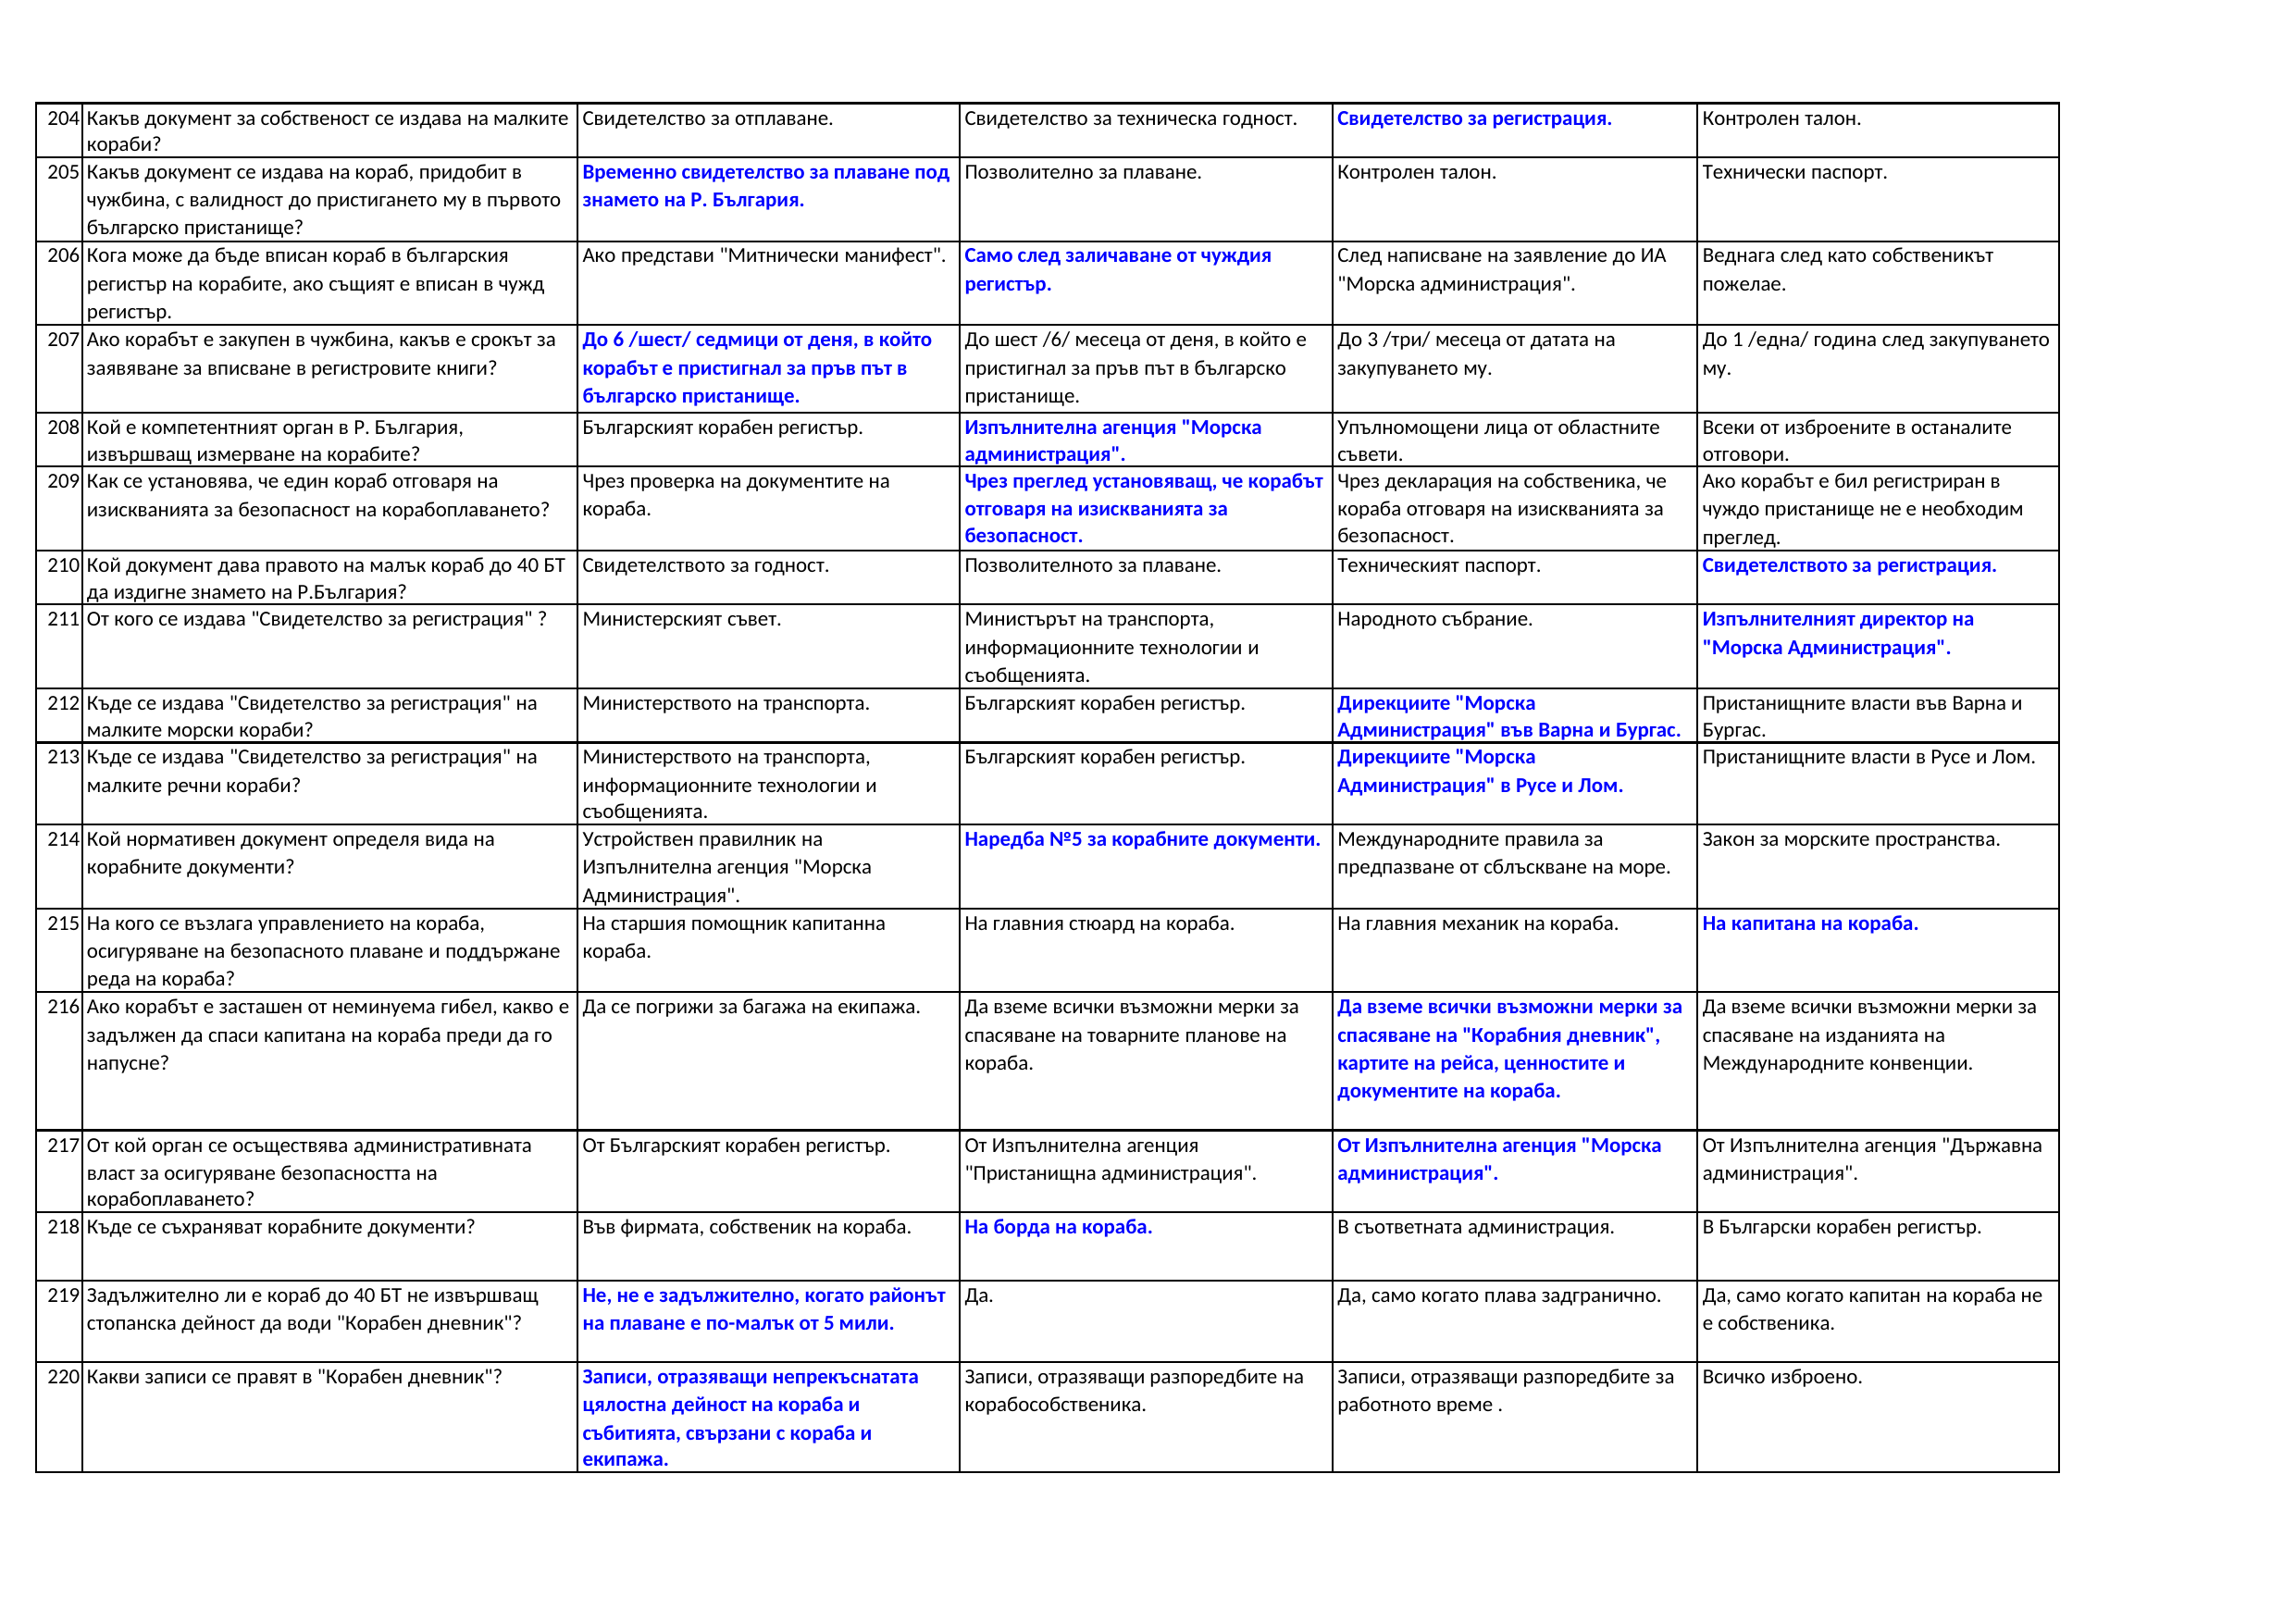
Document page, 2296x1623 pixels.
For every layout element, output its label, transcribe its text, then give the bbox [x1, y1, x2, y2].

table_cell Чрез декларация на собственика, че кораба отговаря на изискванията за безопасност. [1334, 467, 1696, 550]
table_cell 216 [37, 993, 81, 1129]
table_cell 206 [37, 242, 81, 324]
table_cell Свидетелството за годност. [578, 551, 959, 603]
table_cell На главния механик на кораба. [1334, 910, 1696, 991]
table_cell Записи, отразяващи непрекъснатата цялостна дейност на кораба и събитията, свързани с кораба и екипажа. [578, 1363, 959, 1471]
table_cell На кого се възлага управлението на кораба, осигуряване на безопасното плаване и поддържане реда на кораба? [83, 910, 577, 991]
table_cell Ако корабът е бил регистриран в чуждо пристанище не е необходим преглед. [1698, 467, 2058, 550]
table_cell На капитана на кораба. [1698, 910, 2058, 991]
table_cell Министерството на транспорта, информационните технологии и съобщенията. [578, 744, 959, 824]
table_cell Само след заличаване от чуждия регистър. [961, 242, 1332, 324]
table_cell От Изпълнителна агенция "Морска администрация". [1334, 1132, 1696, 1211]
table_cell Ако корабът е засташен от неминуема гибел, какво е задължен да спаси капитана на кораба преди да го напусне? [83, 993, 577, 1129]
table_cell Да. [961, 1282, 1332, 1361]
table_cell Българският корабен регистър. [961, 689, 1332, 741]
table_cell Всеки от изброените в останалите отговори. [1698, 414, 2058, 465]
table_cell Българският корабен регистър. [578, 414, 959, 465]
table_cell Изпълнителният директор на "Морска Администрация". [1698, 605, 2058, 688]
table_cell Всичко изброено. [1698, 1363, 2058, 1471]
table_cell 219 [37, 1282, 81, 1361]
table_cell Не, не е задължително, когато районът на плаване е по-малък от 5 мили. [578, 1282, 959, 1361]
table_cell Свидетелството за регистрация. [1698, 551, 2058, 603]
table_cell Задължително ли е кораб до 40 БТ не извършващ стопанска дейност да води "Корабен дневник"? [83, 1282, 577, 1361]
table_cell Устройствен правилник на Изпълнителна агенция "Морска Администрация". [578, 825, 959, 908]
table_header Свидетелство за регистрация. [1334, 105, 1696, 156]
table_cell До шест /6/ месеца от деня, в който е пристигнал за пръв път в българско пристанище. [961, 326, 1332, 412]
table_cell Позволително за плаване. [961, 158, 1332, 240]
table_cell 212 [37, 689, 81, 741]
table_cell 205 [37, 158, 81, 240]
table_cell След написване на заявление до ИА "Морска администрация". [1334, 242, 1696, 324]
table_cell Къде се издава "Свидетелство за регистрация" на малките речни кораби? [83, 744, 577, 824]
table_cell Да вземе всички възможни мерки за спасяване на изданията на Международните конвенции. [1698, 993, 2058, 1129]
table_cell 209 [37, 467, 81, 550]
table_cell 220 [37, 1363, 81, 1471]
table_cell Кога може да бъде вписан кораб в българския регистър на корабите, ако същият е вписан в чужд регистър. [83, 242, 577, 324]
table_cell Кой нормативен документ определя вида на корабните документи? [83, 825, 577, 908]
table_cell До 6 /шест/ седмици от деня, в който корабът е пристигнал за пръв път в българско пристанище. [578, 326, 959, 412]
table_cell Къде се издава "Свидетелство за регистрация" на малките морски кораби? [83, 689, 577, 741]
table_header 204 [37, 105, 81, 156]
table_cell Временно свидетелство за плаване под знамето на Р. България. [578, 158, 959, 240]
table_cell В Български корабен регистър. [1698, 1213, 2058, 1279]
table_cell Българският корабен регистър. [961, 744, 1332, 824]
table_cell Във фирмата, собственик на кораба. [578, 1213, 959, 1279]
table_cell Ако представи "Митнически манифест". [578, 242, 959, 324]
table_cell Веднага след като собственикът пожелае. [1698, 242, 2058, 324]
table_cell 207 [37, 326, 81, 412]
table_cell Контролен талон. [1334, 158, 1696, 240]
table_cell До 1 /една/ година след закупуването му. [1698, 326, 2058, 412]
table_cell Как се установява, че един кораб отговаря на изискванията за безопасност на корабоплаването? [83, 467, 577, 550]
table_header Контролен талон. [1698, 105, 2058, 156]
table_cell 213 [37, 744, 81, 824]
table_cell 210 [37, 551, 81, 603]
table_cell Закон за морските пространства. [1698, 825, 2058, 908]
table_cell Упълномощени лица от областните съвети. [1334, 414, 1696, 465]
table_cell Техническият паспорт. [1334, 551, 1696, 603]
table_cell Пристанищните власти в Русе и Лом. [1698, 744, 2058, 824]
table_cell Ако корабът е закупен в чужбина, какъв е срокът за заявяване за вписване в регистровите книги? [83, 326, 577, 412]
table_cell На главния стюард на кораба. [961, 910, 1332, 991]
table_cell До 3 /три/ месеца от датата на закупуването му. [1334, 326, 1696, 412]
table_cell 217 [37, 1132, 81, 1211]
table_cell В съответната администрация. [1334, 1213, 1696, 1279]
table_cell Изпълнителна агенция "Морска администрация". [961, 414, 1332, 465]
table_cell Пристанищните власти във Варна и Бургас. [1698, 689, 2058, 741]
table_cell Министерството на транспорта. [578, 689, 959, 741]
table_cell На старшия помощник капитанна кораба. [578, 910, 959, 991]
table_cell Технически паспорт. [1698, 158, 2058, 240]
table_cell От Изпълнителна агенция "Държавна администрация". [1698, 1132, 2058, 1211]
table_header Какъв документ за собственост се издава на малките кораби? [83, 105, 577, 156]
table_cell 214 [37, 825, 81, 908]
table_cell Записи, отразяващи разпоредбите за работното време . [1334, 1363, 1696, 1471]
table_cell Чрез проверка на документите на кораба. [578, 467, 959, 550]
table_cell Дирекциите "Морска Администрация" във Варна и Бургас. [1334, 689, 1696, 741]
table_cell От Изпълнителна агенция "Пристанищна администрация". [961, 1132, 1332, 1211]
table_cell 211 [37, 605, 81, 688]
table_header Свидетелство за техническа годност. [961, 105, 1332, 156]
table_cell 215 [37, 910, 81, 991]
table_cell Кой документ дава правото на малък кораб до 40 БТ да издигне знамето на Р.България? [83, 551, 577, 603]
table_cell Да се погрижи за багажа на екипажа. [578, 993, 959, 1129]
table_cell Какви записи се правят в "Корабен дневник"? [83, 1363, 577, 1471]
table_cell Министърът на транспорта, информационните технологии и съобщенията. [961, 605, 1332, 688]
table_cell Дирекциите "Морска Администрация" в Русе и Лом. [1334, 744, 1696, 824]
table_cell Чрез преглед установяващ, че корабът отговаря на изискванията за безопасност. [961, 467, 1332, 550]
table_cell Кой е компетентният орган в Р. България, извършващ измерване на корабите? [83, 414, 577, 465]
table_cell От кого се издава "Свидетелство за регистрация" ? [83, 605, 577, 688]
table_cell 208 [37, 414, 81, 465]
table_cell Позволителното за плаване. [961, 551, 1332, 603]
table_cell Да, само когато капитан на кораба не е собственика. [1698, 1282, 2058, 1361]
table_cell Министерският съвет. [578, 605, 959, 688]
table_cell Какъв документ се издава на кораб, придобит в чужбина, с валидност до пристигането му в първото българско пристанище? [83, 158, 577, 240]
table_cell На борда на кораба. [961, 1213, 1332, 1279]
table_cell Наредба №5 за корабните документи. [961, 825, 1332, 908]
table_cell От кой орган се осъществява административната власт за осигуряване безопасността на корабоплаването? [83, 1132, 577, 1211]
table_cell 218 [37, 1213, 81, 1279]
table_cell Записи, отразяващи разпоредбите на корабособственика. [961, 1363, 1332, 1471]
table_cell Народното събрание. [1334, 605, 1696, 688]
table_header Свидетелство за отплаване. [578, 105, 959, 156]
table_cell Къде се съхраняват корабните документи? [83, 1213, 577, 1279]
table_cell Да вземе всички възможни мерки за спасяване на товарните планове на кораба. [961, 993, 1332, 1129]
table_cell Да, само когато плава задгранично. [1334, 1282, 1696, 1361]
table_cell Да вземе всички възможни мерки за спасяване на "Корабния дневник", картите на рейса, ценностите и документите на кораба. [1334, 993, 1696, 1129]
table_cell Международните правила за предпазване от сблъскване на море. [1334, 825, 1696, 908]
table_cell От Българският корабен регистър. [578, 1132, 959, 1211]
